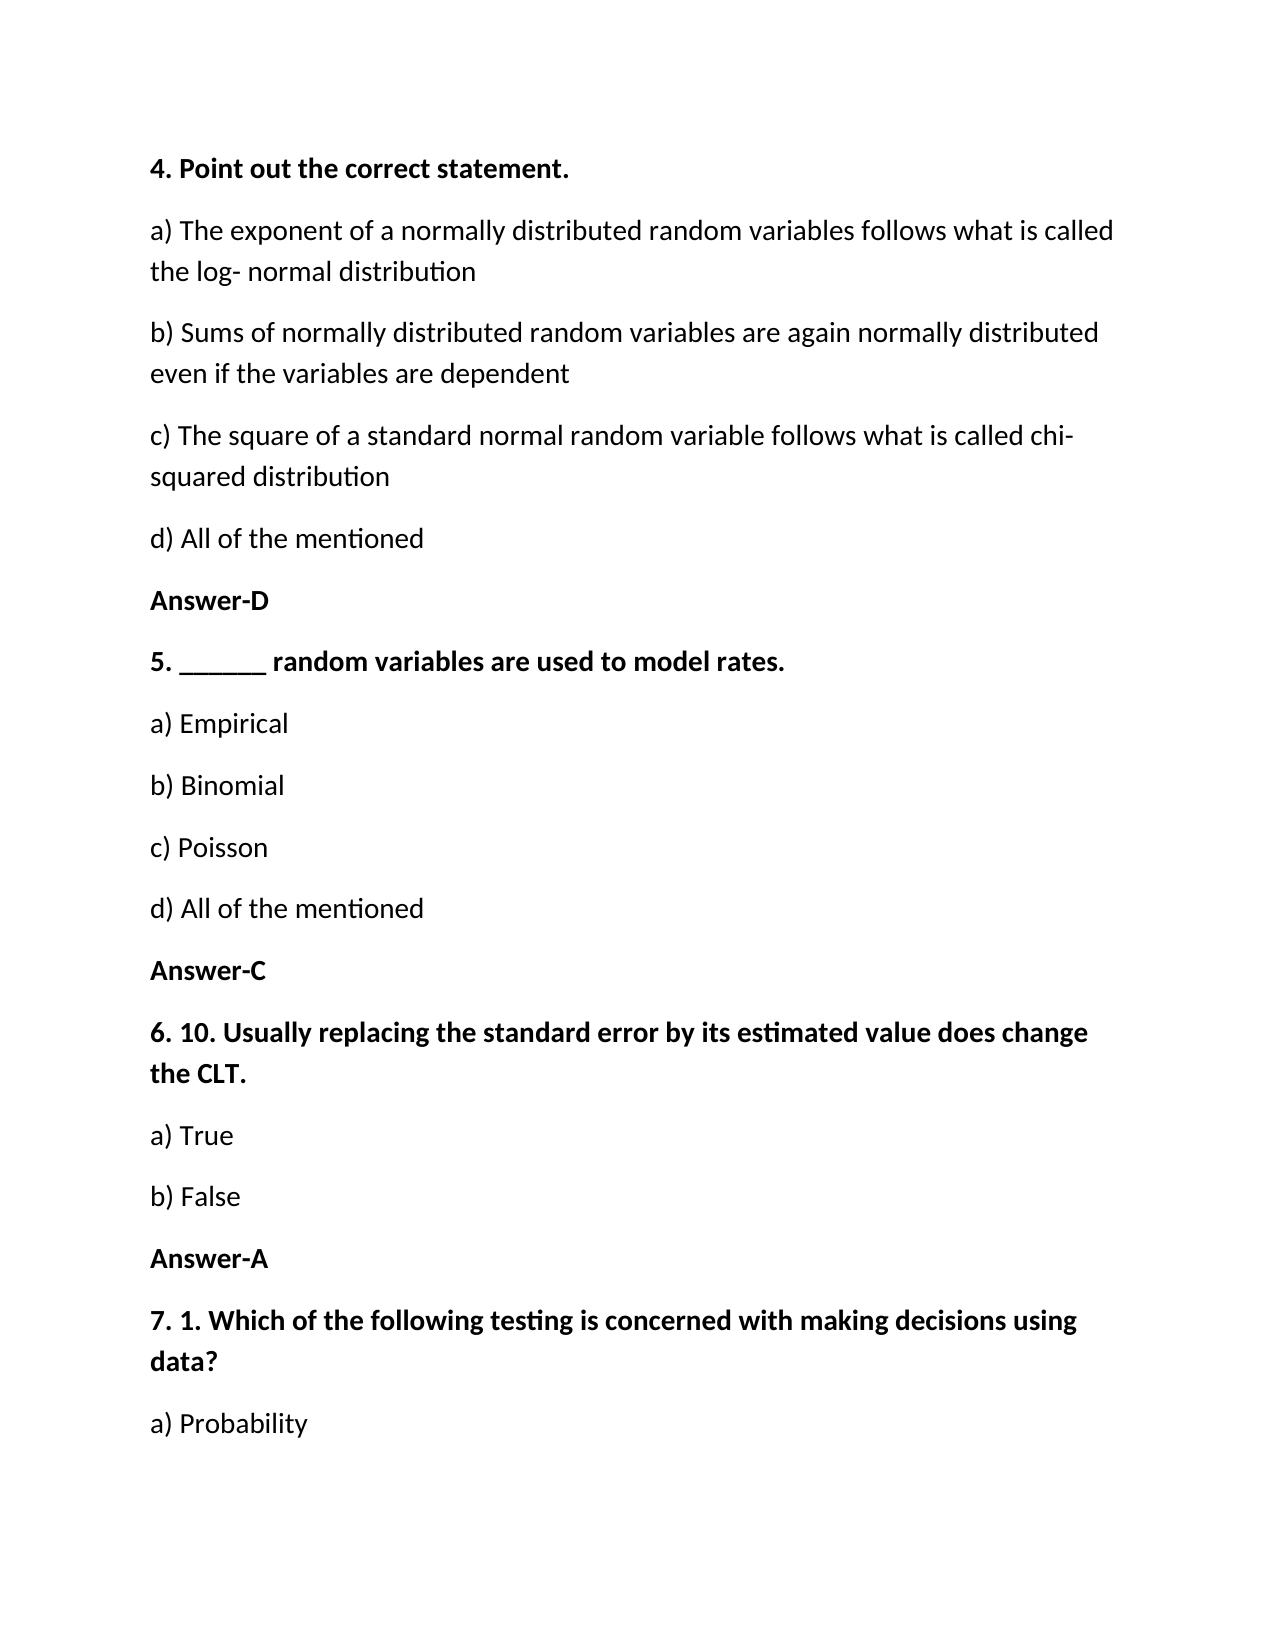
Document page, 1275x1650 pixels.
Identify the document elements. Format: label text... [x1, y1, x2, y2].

text a) Probability [150, 1405, 1125, 1440]
text c) Poisson [150, 829, 1125, 864]
text Answer-A [150, 1240, 1125, 1276]
text b) Binomial [150, 767, 1125, 803]
text a) True [150, 1117, 1125, 1152]
text 7. 1. Which of the following testing is concerned with making decisions using data? [150, 1302, 1125, 1379]
text b) False [150, 1178, 1125, 1214]
text a) Empirical [150, 705, 1125, 741]
text Answer-D [150, 582, 1125, 617]
text 4. Point out the correct statement. [150, 150, 1125, 186]
text 6. 10. Usually replacing the standard error by its estimated value does change the CLT. [150, 1014, 1125, 1091]
text d) All of the mentioned [150, 520, 1125, 556]
text b) Sums of normally distributed random variables are again normally distributed even if the variables are dependent [150, 314, 1125, 391]
text d) All of the mentioned [150, 891, 1125, 926]
text a) The exponent of a normally distributed random variables follows what is called the log- normal distribution [150, 212, 1125, 288]
text 5. ______ random variables are used to model rates. [150, 643, 1125, 679]
text Answer-C [150, 952, 1125, 988]
text c) The square of a standard normal random variable follows what is called chi-squared distribution [150, 417, 1125, 494]
